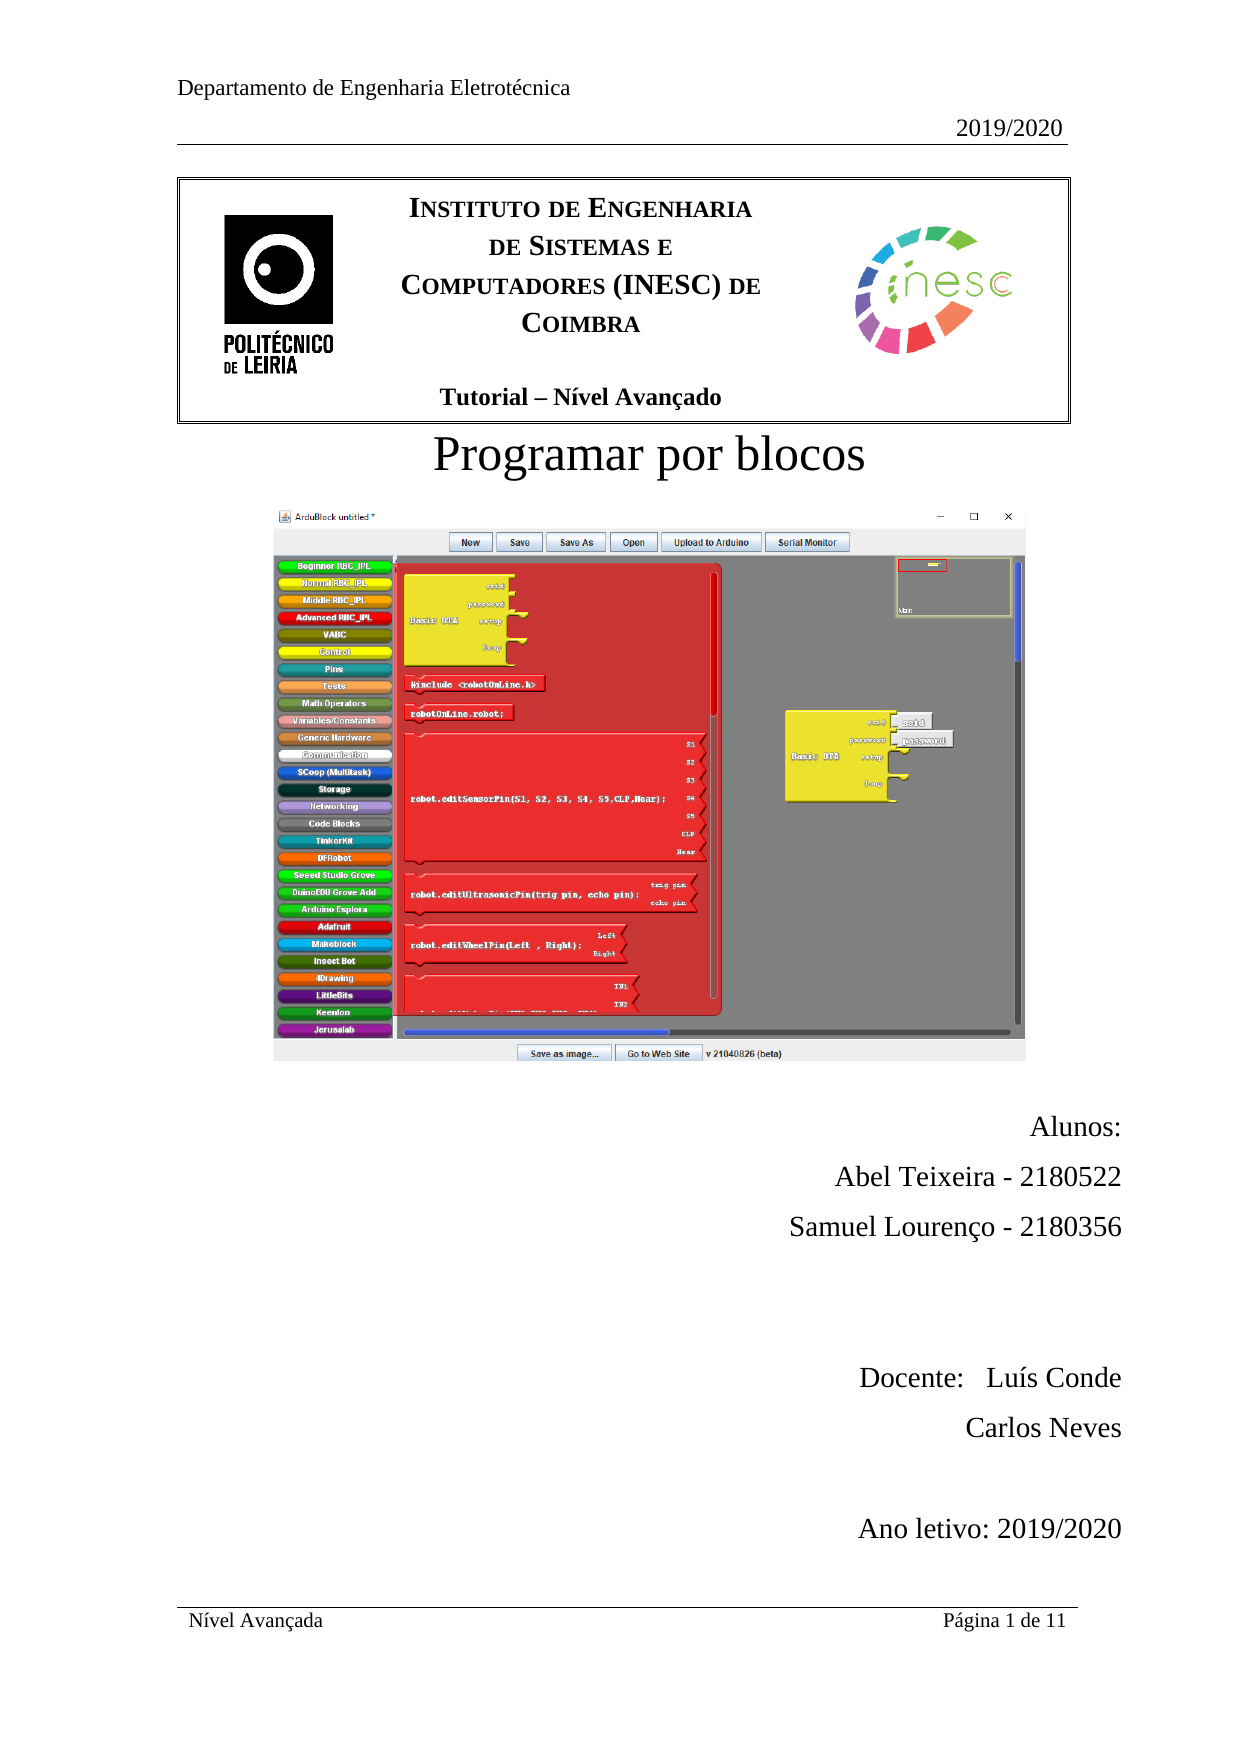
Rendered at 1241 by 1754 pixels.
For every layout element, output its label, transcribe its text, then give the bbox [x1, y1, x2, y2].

text Docente: Luís Conde [177, 1360, 1122, 1394]
text Alunos: [177, 1109, 1122, 1142]
table_header [783, 180, 1068, 421]
table_header [180, 180, 378, 421]
picture [189, 180, 368, 408]
text Ano letivo: 2019/2020 [177, 1511, 1122, 1545]
text Programar por blocos [177, 424, 1122, 482]
text Abel Teixeira - 2180522 [177, 1159, 1122, 1192]
picture [807, 180, 1045, 418]
text Samuel Lourenço - 2180356 [177, 1209, 1122, 1243]
picture [273, 510, 1026, 1061]
text Carlos Neves [177, 1411, 1122, 1444]
table_header Instituto de Engenharia de Sistemas e Computadores (INESC) de Coimbra Tutorial – Nível Avançado [378, 180, 783, 421]
